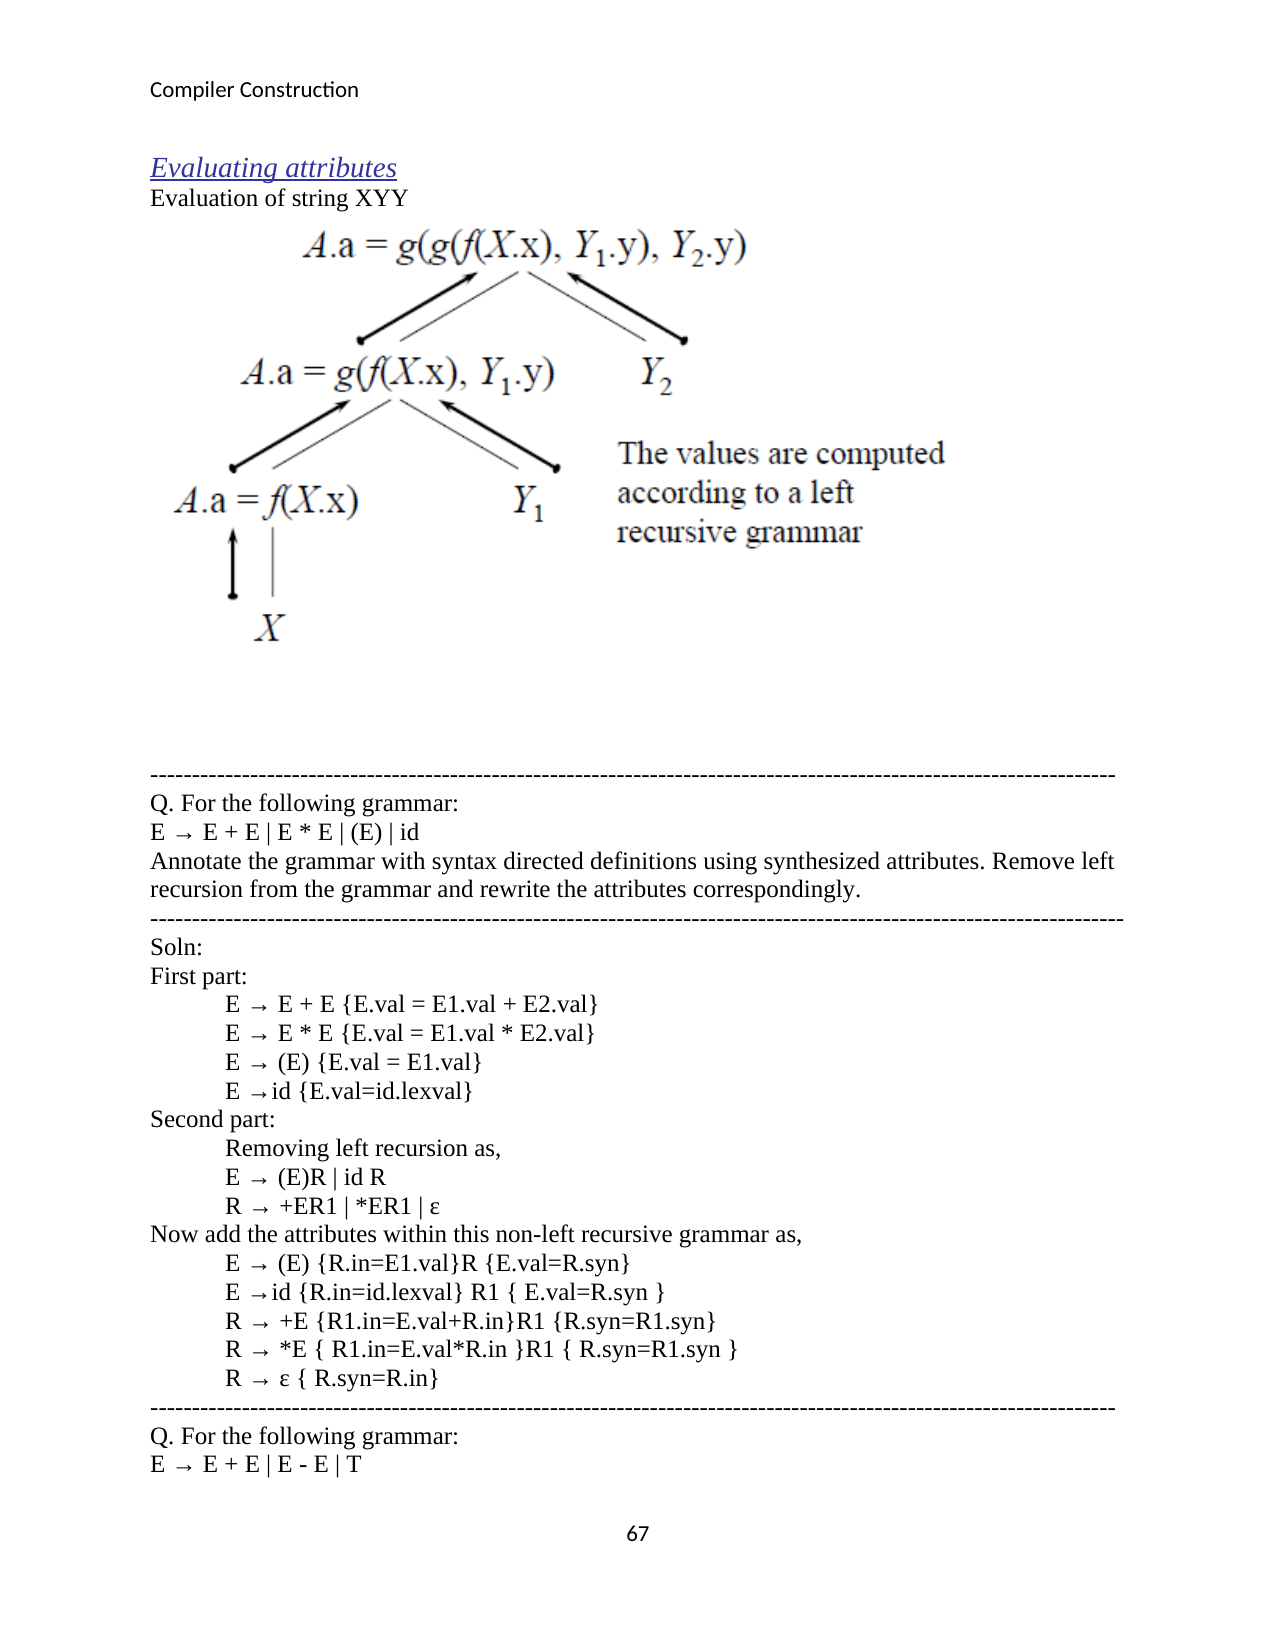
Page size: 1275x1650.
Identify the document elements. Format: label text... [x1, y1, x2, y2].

picture [150, 212, 949, 649]
text Evaluating attributes [150, 150, 1125, 183]
text -------------------------------------------------------------------------------------------------------------------- [150, 1392, 1125, 1421]
text R → *E { R1.in=E.val*R.in }R1 { R.syn=R1.syn } [150, 1334, 1125, 1363]
text E → E + E | E * E | (E) | id [150, 817, 1125, 846]
text E → (E)R | id R [150, 1162, 1125, 1191]
text E →id {R.in=id.lexval} R1 { E.val=R.syn } [150, 1277, 1125, 1306]
text Evaluation of string XYY [150, 183, 1125, 212]
text R → +E {R1.in=E.val+R.in}R1 {R.syn=R1.syn} [150, 1306, 1125, 1334]
text E →id {E.val=id.lexval} [150, 1076, 1125, 1104]
text E → E * E {E.val = E1.val * E2.val} [150, 1018, 1125, 1047]
text Annotate the grammar with syntax directed definitions using synthesized attributes. Remove left recursion from the grammar and rewrite the attributes correspondingly. [150, 846, 1125, 903]
text Q. For the following grammar: [150, 1421, 1125, 1449]
text --------------------------------------------------------------------------------------------------------------------- [150, 903, 1125, 932]
text R → +ER1 | *ER1 | ε [150, 1191, 1125, 1219]
text E → (E) {E.val = E1.val} [150, 1047, 1125, 1076]
text Second part: [150, 1104, 1125, 1133]
text E → (E) {R.in=E1.val}R {E.val=R.syn} [150, 1248, 1125, 1277]
text Q. For the following grammar: [150, 788, 1125, 817]
text First part: [150, 961, 1125, 989]
text R → ε { R.syn=R.in} [150, 1363, 1125, 1392]
text E → E + E {E.val = E1.val + E2.val} [150, 989, 1125, 1018]
text E → E + E | E - E | T [150, 1449, 1125, 1478]
text Soln: [150, 932, 1125, 961]
text Now add the attributes within this non-left recursive grammar as, [150, 1219, 1125, 1248]
text Removing left recursion as, [150, 1133, 1125, 1162]
text -------------------------------------------------------------------------------------------------------------------- [150, 759, 1125, 788]
